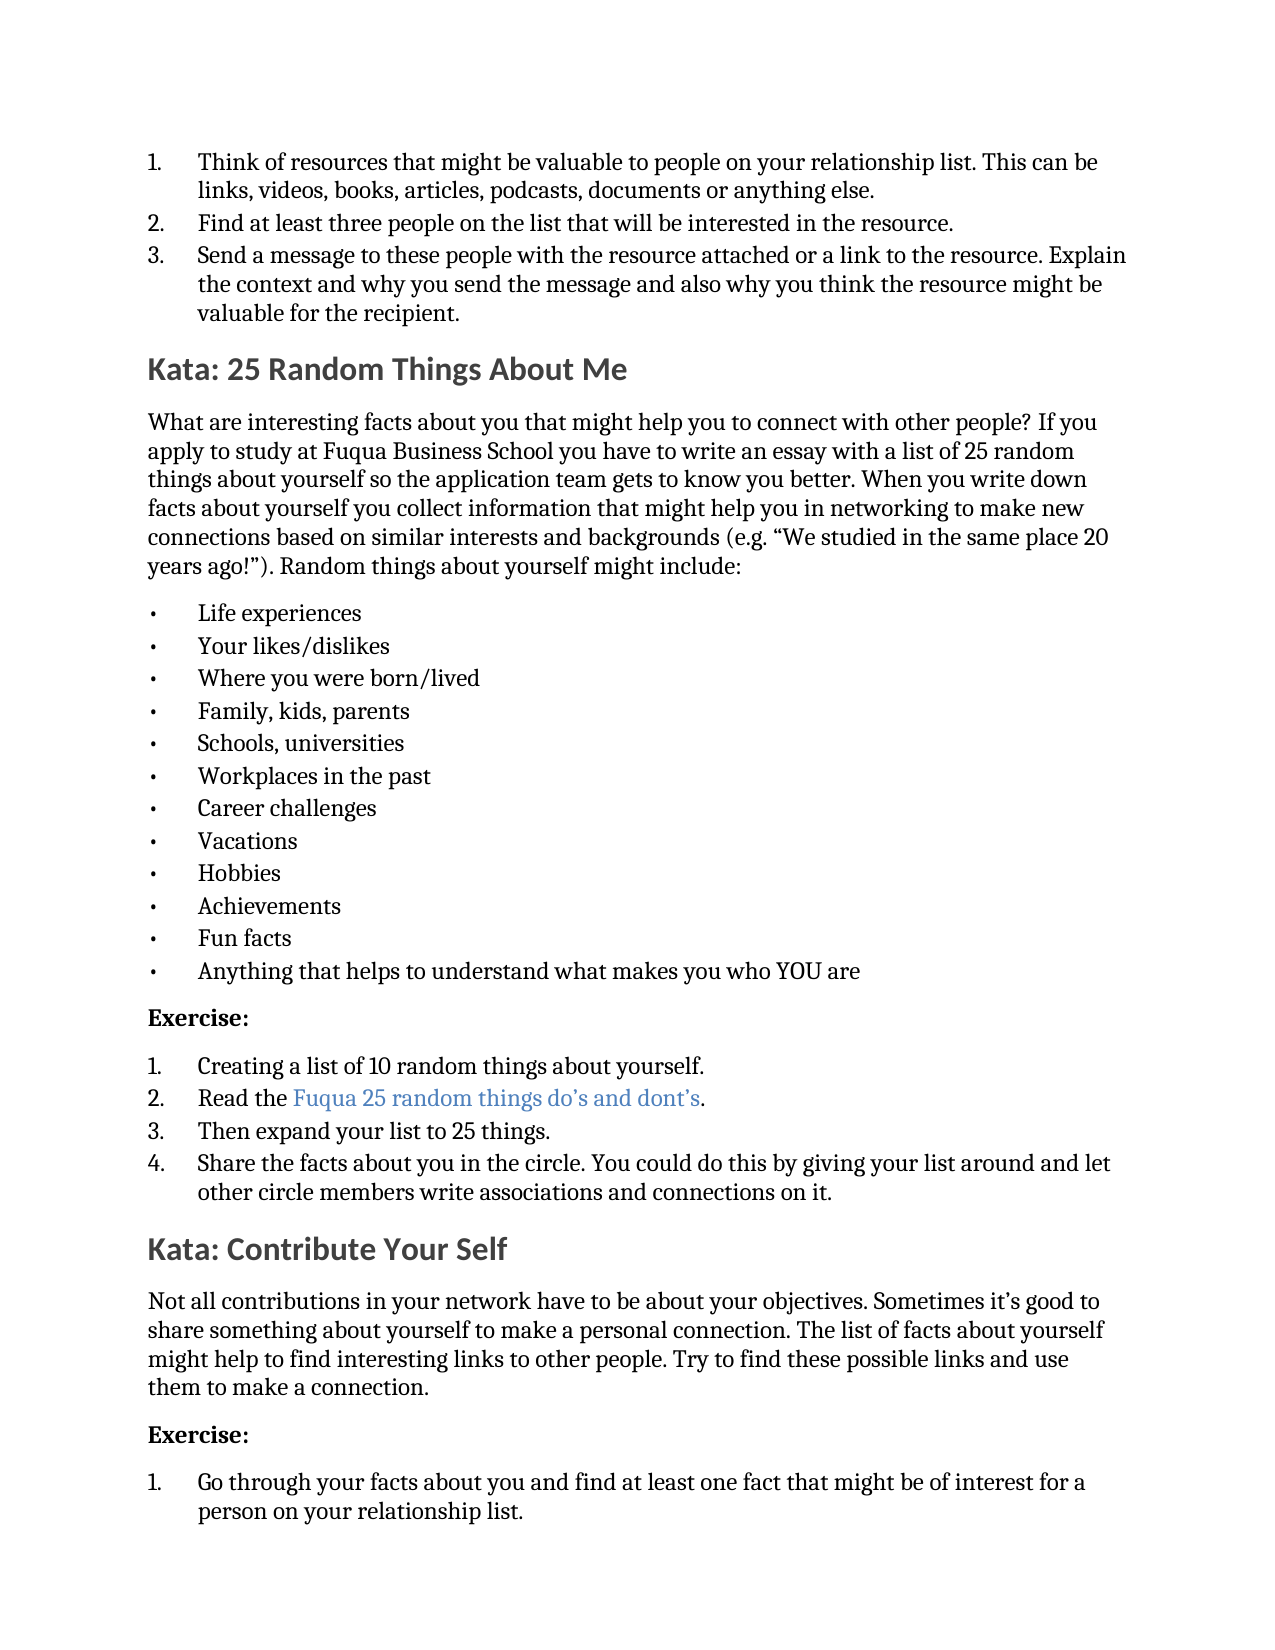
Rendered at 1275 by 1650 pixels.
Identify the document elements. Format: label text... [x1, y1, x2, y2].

list Send a message to these people with the resource attached or a link to the resource. Explain the context and why you send the message and also why you think the resource might be valuable for the recipient. [148, 241, 1127, 328]
list Then expand your list to 25 things. [148, 1117, 1127, 1145]
text Not all contributions in your network have to be about your objectives. Sometimes it’s good to share something about yourself to make a personal connection. The list of facts about yourself might help to find interesting links to other people. Try to find these possible links and use them to make a connection. [148, 1287, 1127, 1402]
list Life experiences [148, 599, 1127, 628]
list Where you were born/lived [148, 664, 1127, 693]
list Read the Fuqua 25 random things do’s and dont’s. [148, 1084, 1127, 1113]
list Share the facts about you in the circle. You could do this by giving your list around and let other circle members write associations and connections on it. [148, 1149, 1127, 1207]
list Workplaces in the past [148, 762, 1127, 790]
list Go through your facts about you and find at least one fact that might be of interest for a person on your relationship list. [148, 1468, 1127, 1526]
list Family, kids, parents [148, 697, 1127, 725]
list Think of resources that might be valuable to people on your relationship list. This can be links, videos, books, articles, podcasts, documents or anything else. [148, 148, 1127, 205]
subtitle Kata: Contribute Your Self [148, 1227, 1127, 1268]
list Creating a list of 10 random things about yourself. [148, 1052, 1127, 1080]
list Career challenges [148, 794, 1127, 823]
list Find at least three people on the list that will be interested in the resource. [148, 209, 1127, 238]
text Exercise: [148, 1004, 1127, 1033]
list Vacations [148, 827, 1127, 855]
subtitle Kata: 25 Random Things About Me [148, 348, 1127, 389]
list Schools, universities [148, 729, 1127, 758]
list Your likes/dislikes [148, 632, 1127, 660]
list Fun facts [148, 924, 1127, 953]
text Exercise: [148, 1421, 1127, 1449]
list Hobbies [148, 859, 1127, 888]
list Achievements [148, 892, 1127, 920]
list Anything that helps to understand what makes you who YOU are [148, 957, 1127, 985]
text What are interesting facts about you that might help you to connect with other people? If you apply to study at Fuqua Business School you have to write an essay with a list of 25 random things about yourself so the application team gets to know you better. When you write down facts about yourself you collect information that might help you in networking to make new connections based on similar interests and backgrounds (e.g. “We studied in the same place 20 years ago!”). Random things about yourself might include: [148, 408, 1127, 580]
